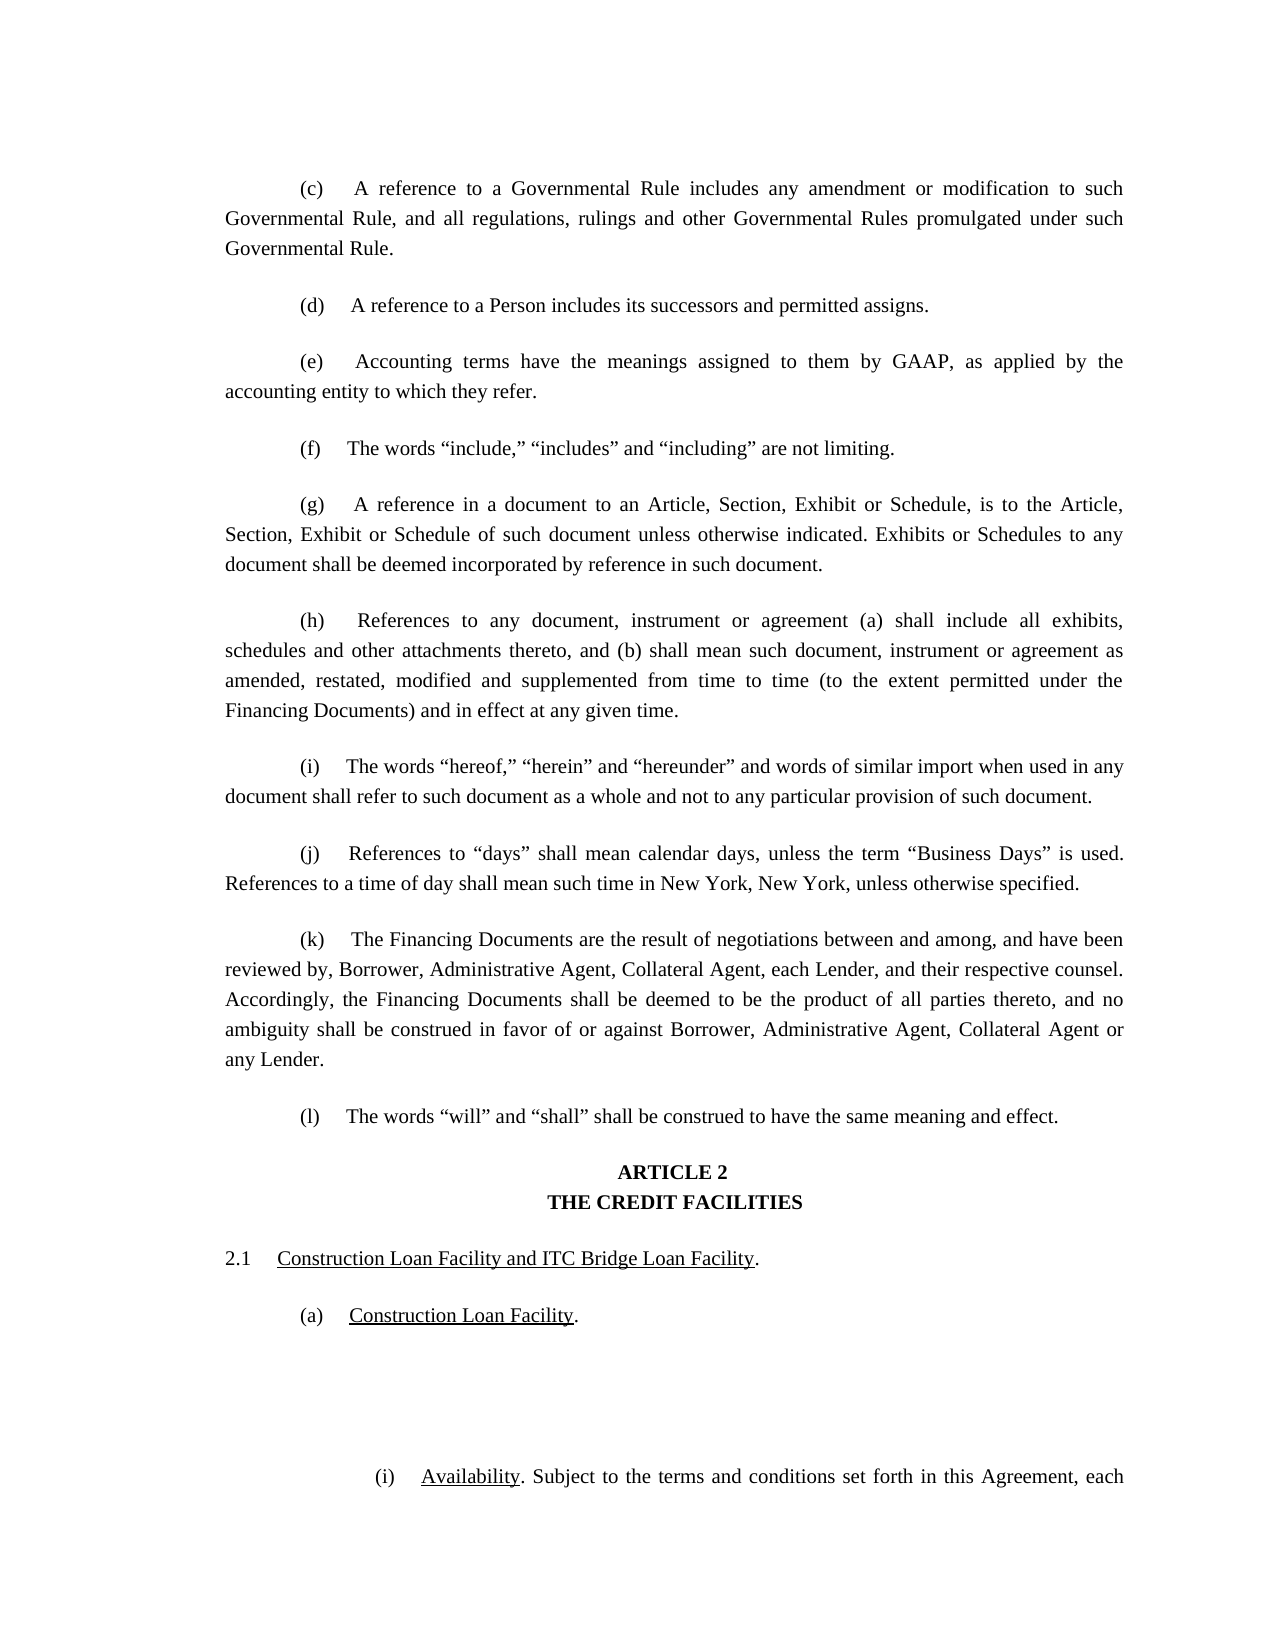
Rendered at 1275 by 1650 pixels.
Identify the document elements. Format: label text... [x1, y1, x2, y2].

text THE CREDIT FACILITIES [225, 1190, 1125, 1214]
text (d) A reference to a Person includes its successors and permitted assigns. [225, 293, 1125, 317]
text (a) Construction Loan Facility. [225, 1303, 1125, 1327]
text 2.1 Construction Loan Facility and ITC Bridge Loan Facility. [150, 1246, 1125, 1270]
text (k) The Financing Documents are the result of negotiations between and among, and have been reviewed by, Borrower, Administrative Agent, Collateral Agent, each Lender, and their respective counsel. Accordingly, the Financing Documents shall be deemed to be the product of all parties thereto, and no ambiguity shall be construed in favor of or against Borrower, Administrative Agent, Collateral Agent or any Lender. [225, 927, 1125, 1071]
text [300, 1464, 1125, 1488]
text (g) A reference in a document to an Article, Section, Exhibit or Schedule, is to the Article, Section, Exhibit or Schedule of such document unless otherwise indicated. Exhibits or Schedules to any document shall be deemed incorporated by reference in such document. [225, 492, 1125, 576]
text (f) The words “include,” “includes” and “including” are not limiting. [225, 435, 1125, 459]
text (e) Accounting terms have the meanings assigned to them by GAAP, as applied by the accounting entity to which they refer. [225, 349, 1125, 403]
text (i) The words “hereof,” “herein” and “hereunder” and words of similar import when used in any document shall refer to such document as a whole and not to any particular provision of such document. [225, 754, 1125, 808]
text ARTICLE 2 [225, 1160, 1125, 1184]
text (l) The words “will” and “shall” shall be construed to have the same meaning and effect. [225, 1103, 1125, 1128]
text (c) A reference to a Governmental Rule includes any amendment or modification to such Governmental Rule, and all regulations, rulings and other Governmental Rules promulgated under such Governmental Rule. [225, 176, 1125, 260]
text (h) References to any document, instrument or agreement (a) shall include all exhibits, schedules and other attachments thereto, and (b) shall mean such document, instrument or agreement as amended, restated, modified and supplemented from time to time (to the extent permitted under the Financing Documents) and in effect at any given time. [225, 608, 1125, 722]
text (j) References to “days” shall mean calendar days, unless the term “Business Days” is used. References to a time of day shall mean such time in New York, New York, unless otherwise specified. [225, 841, 1125, 895]
